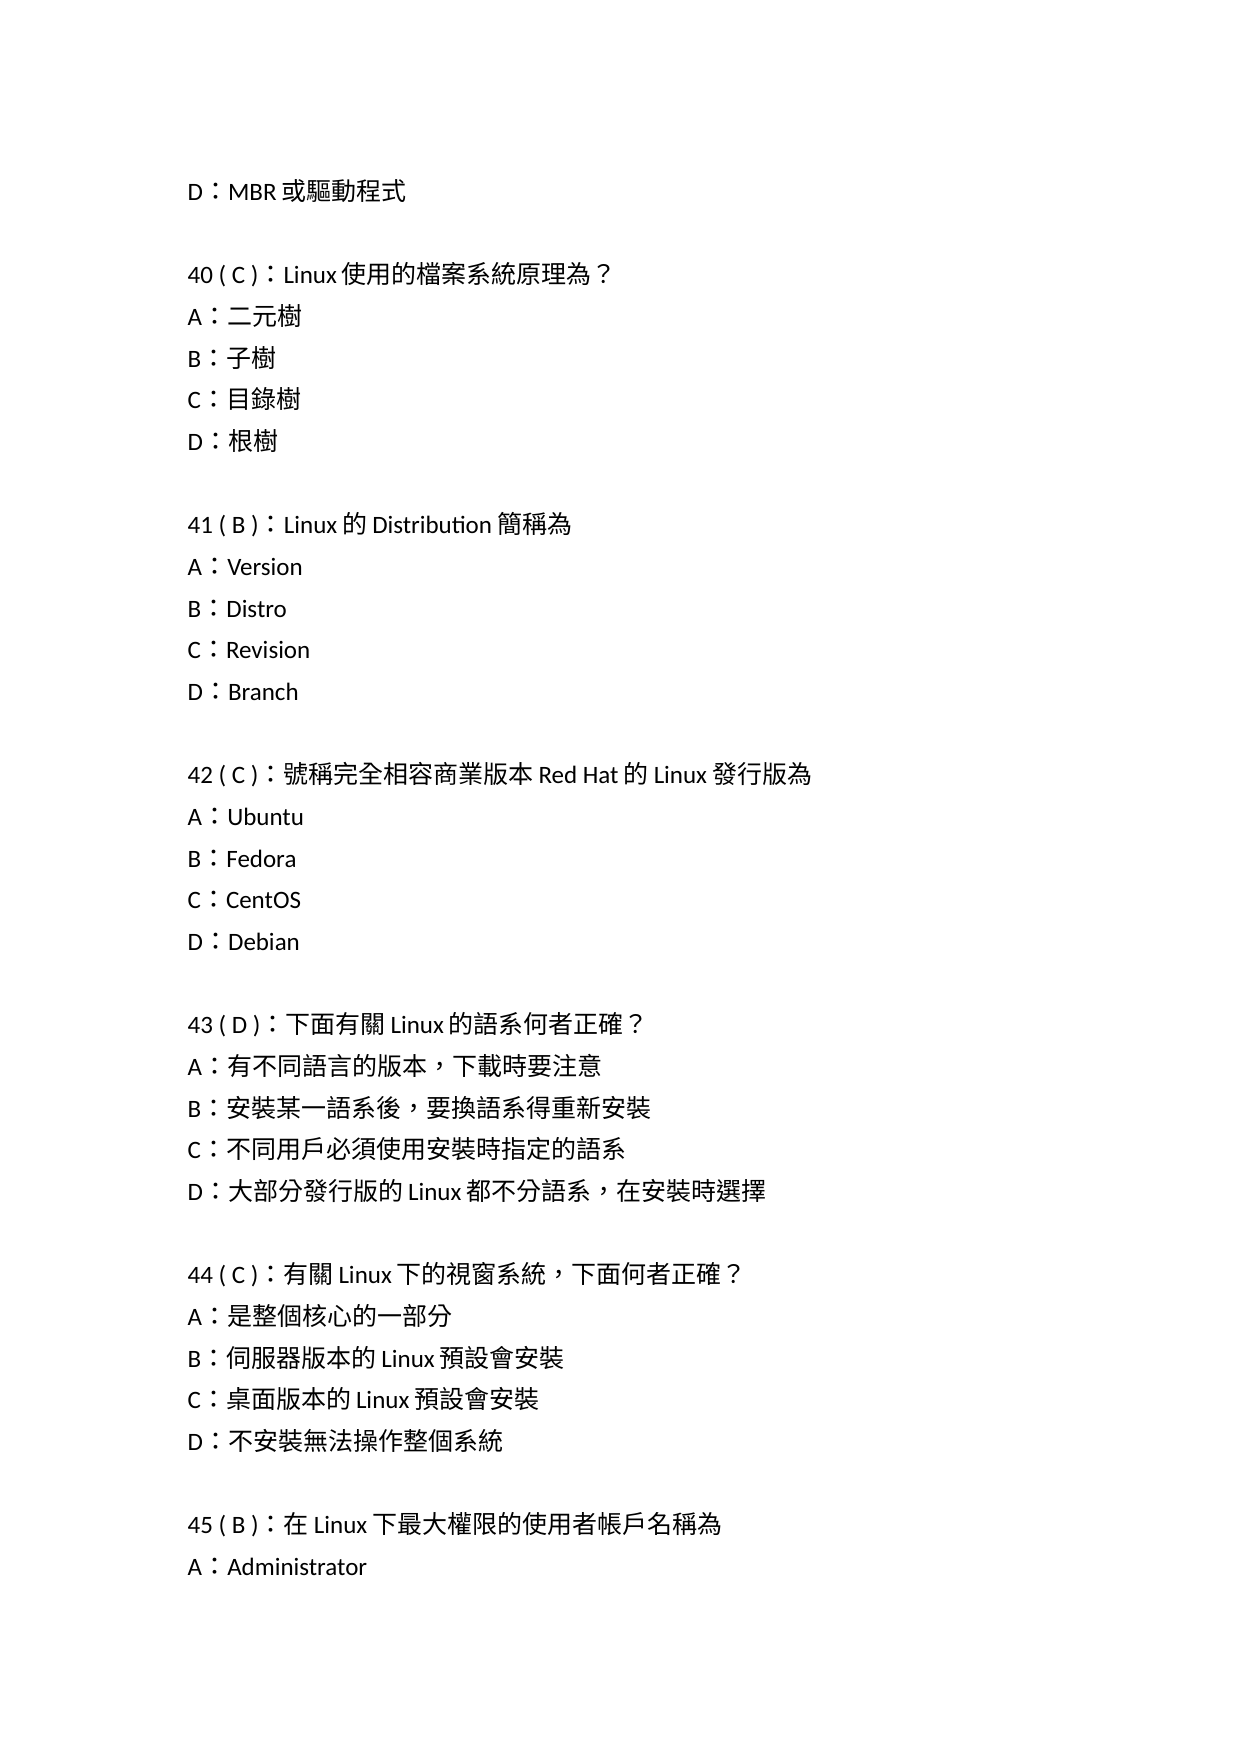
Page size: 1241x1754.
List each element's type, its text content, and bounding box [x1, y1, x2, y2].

text D：Branch [187, 669, 1053, 710]
text D：MBR或驅動程式 [187, 169, 1053, 210]
text 42 ( C )：號稱完全相容商業版本Red Hat的Linux發行版為 [187, 752, 1053, 794]
text C：CentOS [187, 877, 1053, 919]
text B：伺服器版本的Linux預設會安裝 [187, 1335, 1053, 1377]
text 44 ( C )：有關Linux下的視窗系統，下面何者正確？ [187, 1252, 1053, 1294]
text A：有不同語言的版本，下載時要注意 [187, 1044, 1053, 1085]
text A：是整個核心的一部分 [187, 1294, 1053, 1335]
text B：安裝某一語系後，要換語系得重新安裝 [187, 1085, 1053, 1127]
text B：Fedora [187, 835, 1053, 877]
text 41 ( B )：Linux的Distribution簡稱為 [187, 502, 1053, 544]
text 43 ( D )：下面有關Linux的語系何者正確？ [187, 1002, 1053, 1044]
text C：不同用戶必須使用安裝時指定的語系 [187, 1127, 1053, 1169]
text D：大部分發行版的Linux都不分語系，在安裝時選擇 [187, 1169, 1053, 1210]
text C：目錄樹 [187, 377, 1053, 419]
text B：子樹 [187, 335, 1053, 377]
text C：桌面版本的Linux預設會安裝 [187, 1377, 1053, 1419]
text B：Distro [187, 585, 1053, 627]
text A：Administrator [187, 1544, 1053, 1585]
text A：Version [187, 544, 1053, 585]
text D：根樹 [187, 419, 1053, 460]
text A：二元樹 [187, 294, 1053, 335]
text 45 ( B )：在Linux下最大權限的使用者帳戶名稱為 [187, 1502, 1053, 1544]
text C：Revision [187, 627, 1053, 669]
text D：Debian [187, 919, 1053, 960]
text 40 ( C )：Linux使用的檔案系統原理為？ [187, 252, 1053, 294]
text D：不安裝無法操作整個系統 [187, 1419, 1053, 1460]
text A：Ubuntu [187, 794, 1053, 835]
